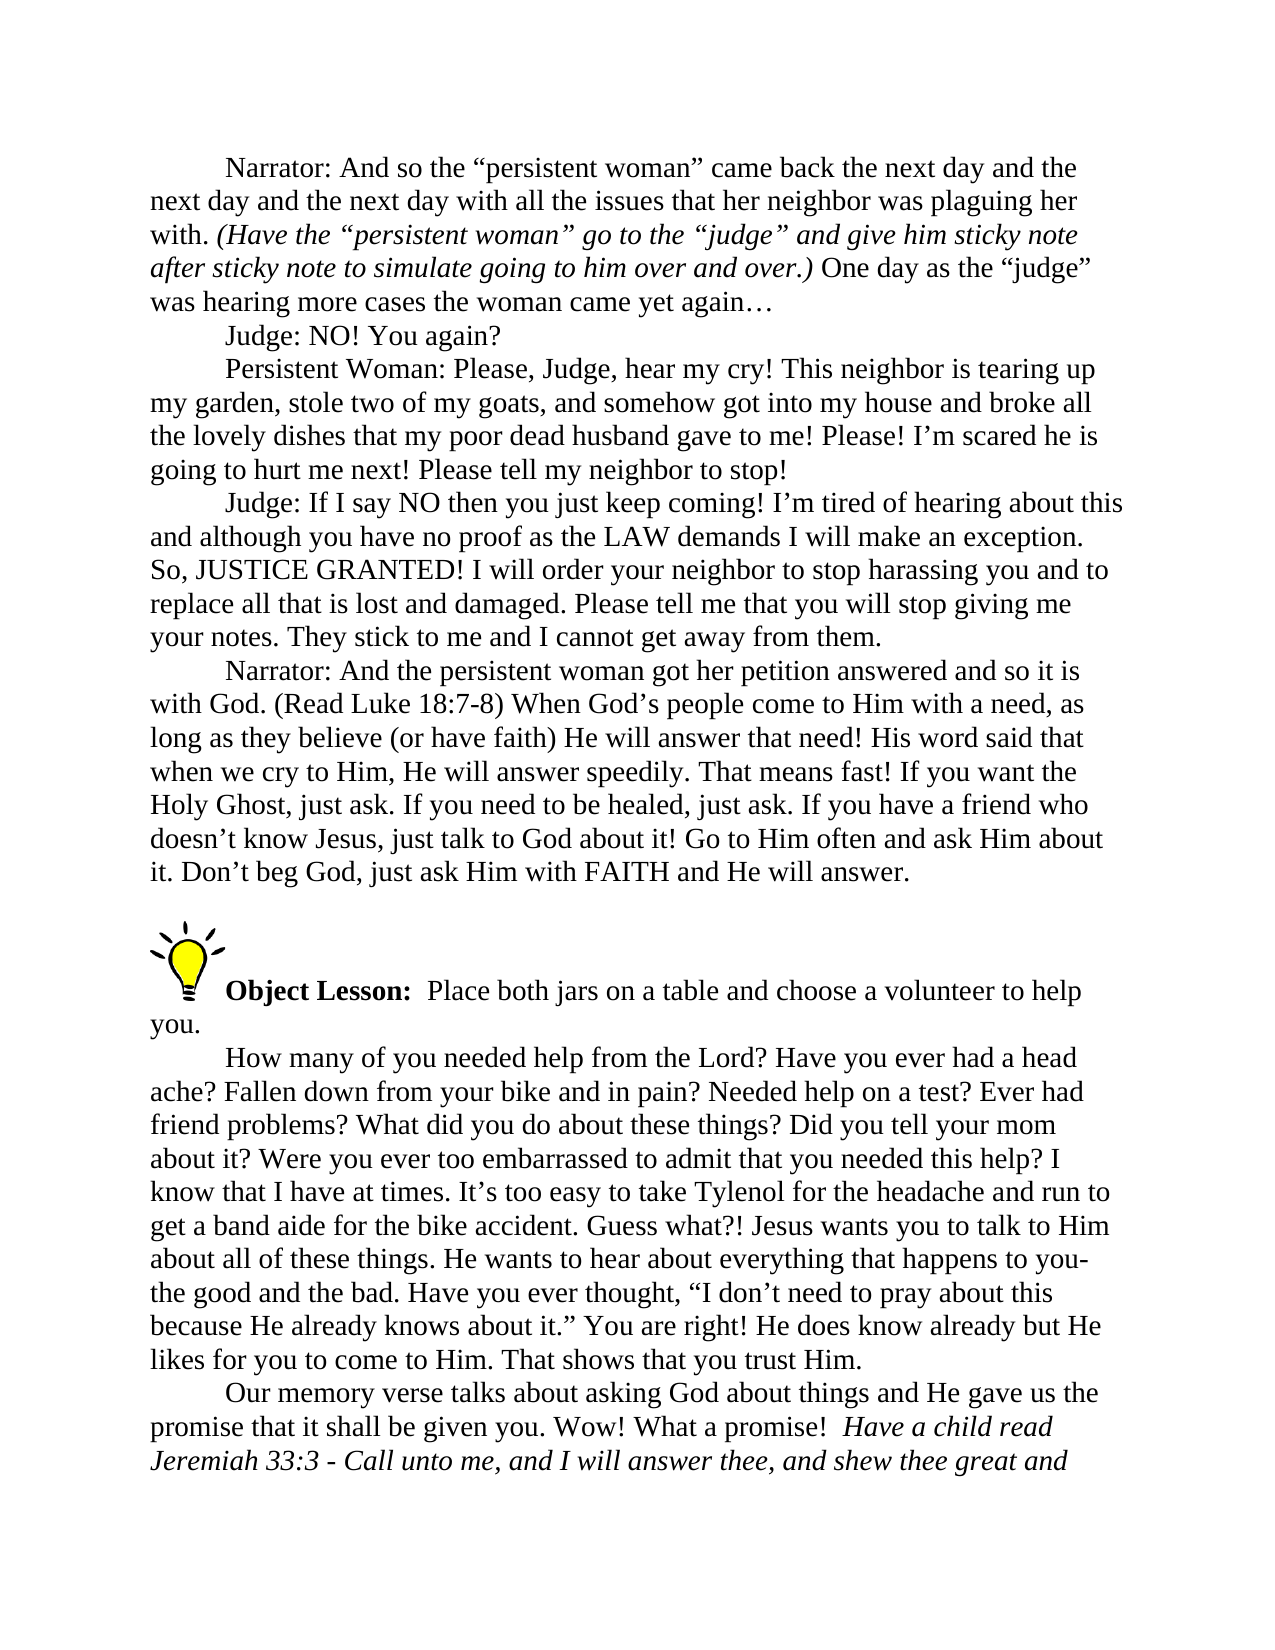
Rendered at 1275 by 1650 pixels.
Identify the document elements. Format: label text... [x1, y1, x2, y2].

text Narrator: And the persistent woman got her petition answered and so it is with God. (Read Luke 18:7-8) When God’s people come to Him with a need, as long as they believe (or have faith) He will answer that need! His word said that when we cry to Him, He will answer speedily. That means fast! If you want the Holy Ghost, just ask. If you need to be healed, just ask. If you have a friend who doesn’t know Jesus, just talk to God about it! Go to Him often and ask Him about it. Don’t beg God, just ask Him with FAITH and He will answer. [150, 653, 1125, 888]
text Narrator: And so the “persistent woman” came back the next day and the next day and the next day with all the issues that her neighbor was plaguing her with. (Have the “persistent woman” go to the “judge” and give him sticky note after sticky note to simulate going to him over and over.) One day as the “judge” was hearing more cases the woman came yet again… [150, 150, 1125, 318]
picture [150, 921, 226, 1001]
text Judge: NO! You again? [150, 318, 1125, 351]
text Judge: If I say NO then you just keep coming! I’m tired of hearing about this and although you have no proof as the LAW demands I will make an exception. So, JUSTICE GRANTED! I will order your neighbor to stop harassing you and to replace all that is lost and damaged. Please tell me that you will stop giving me your notes. They stick to me and I cannot get away from them. [150, 485, 1125, 653]
text Persistent Woman: Please, Judge, hear my cry! This neighbor is tearing up my garden, stole two of my goats, and somehow got into my house and broke all the lovely dishes that my poor dead husband gave to me! Please! I’m scared he is going to hurt me next! Please tell my neighbor to stop! [150, 351, 1125, 485]
text How many of you needed help from the Lord? Have you ever had a head ache? Fallen down from your bike and in pain? Needed help on a test? Ever had friend problems? What did you do about these things? Did you tell your mom about it? Were you ever too embarrassed to admit that you needed this help? I know that I have at times. It’s too easy to take Tylenol for the headache and run to get a band aide for the bike accident. Guess what?! Jesus wants you to talk to Him about all of these things. He wants to hear about everything that happens to you- the good and the bad. Have you ever thought, “I don’t need to pray about this because He already knows about it.” You are right! He does know already but He likes for you to come to Him. That shows that you trust Him. [150, 1040, 1125, 1376]
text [150, 1376, 1125, 1476]
text Object Lesson: Place both jars on a table and choose a volunteer to help you. [150, 921, 1125, 1040]
